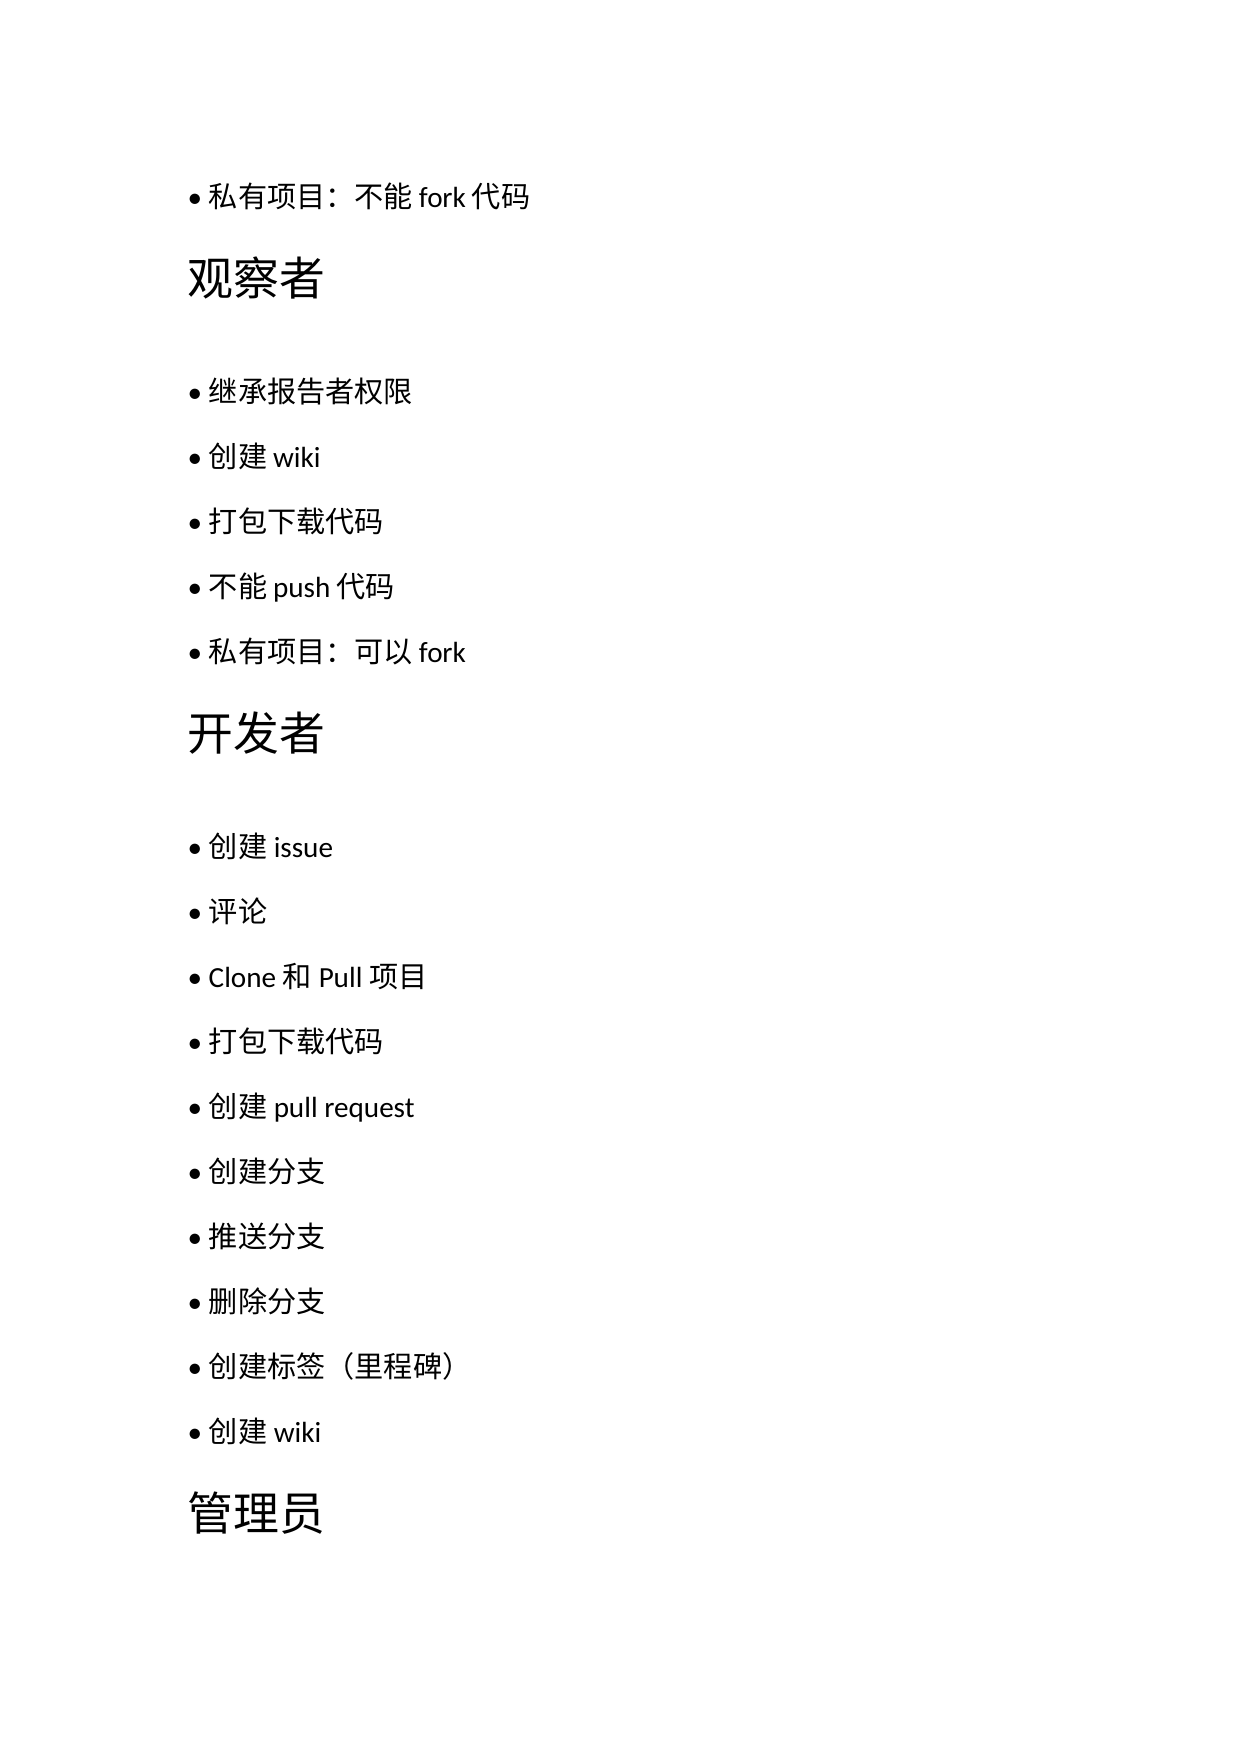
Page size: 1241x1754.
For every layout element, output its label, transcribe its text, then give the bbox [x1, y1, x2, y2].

text • 创建 issue [187, 812, 1053, 877]
text 观察者 [187, 227, 1053, 324]
text • 打包下载代码 [187, 1007, 1053, 1072]
text • 私有项目：可以fork [187, 617, 1053, 682]
text • 删除分支 [187, 1267, 1053, 1332]
text 开发者 [187, 682, 1053, 779]
text • 推送分支 [187, 1202, 1053, 1267]
text • 创建 wiki [187, 1397, 1053, 1462]
text • 不能push代码 [187, 552, 1053, 617]
text • 创建标签（里程碑） [187, 1332, 1053, 1397]
text • 创建wiki [187, 422, 1053, 487]
text • 创建分支 [187, 1137, 1053, 1202]
text • Clone 和 Pull 项目 [187, 942, 1053, 1007]
text • 创建 pull request [187, 1072, 1053, 1137]
text 管理员 [187, 1462, 1053, 1559]
text • 评论 [187, 877, 1053, 942]
text • 打包下载代码 [187, 487, 1053, 552]
text • 私有项目：不能fork代码 [187, 162, 1053, 227]
text • 继承报告者权限 [187, 357, 1053, 422]
